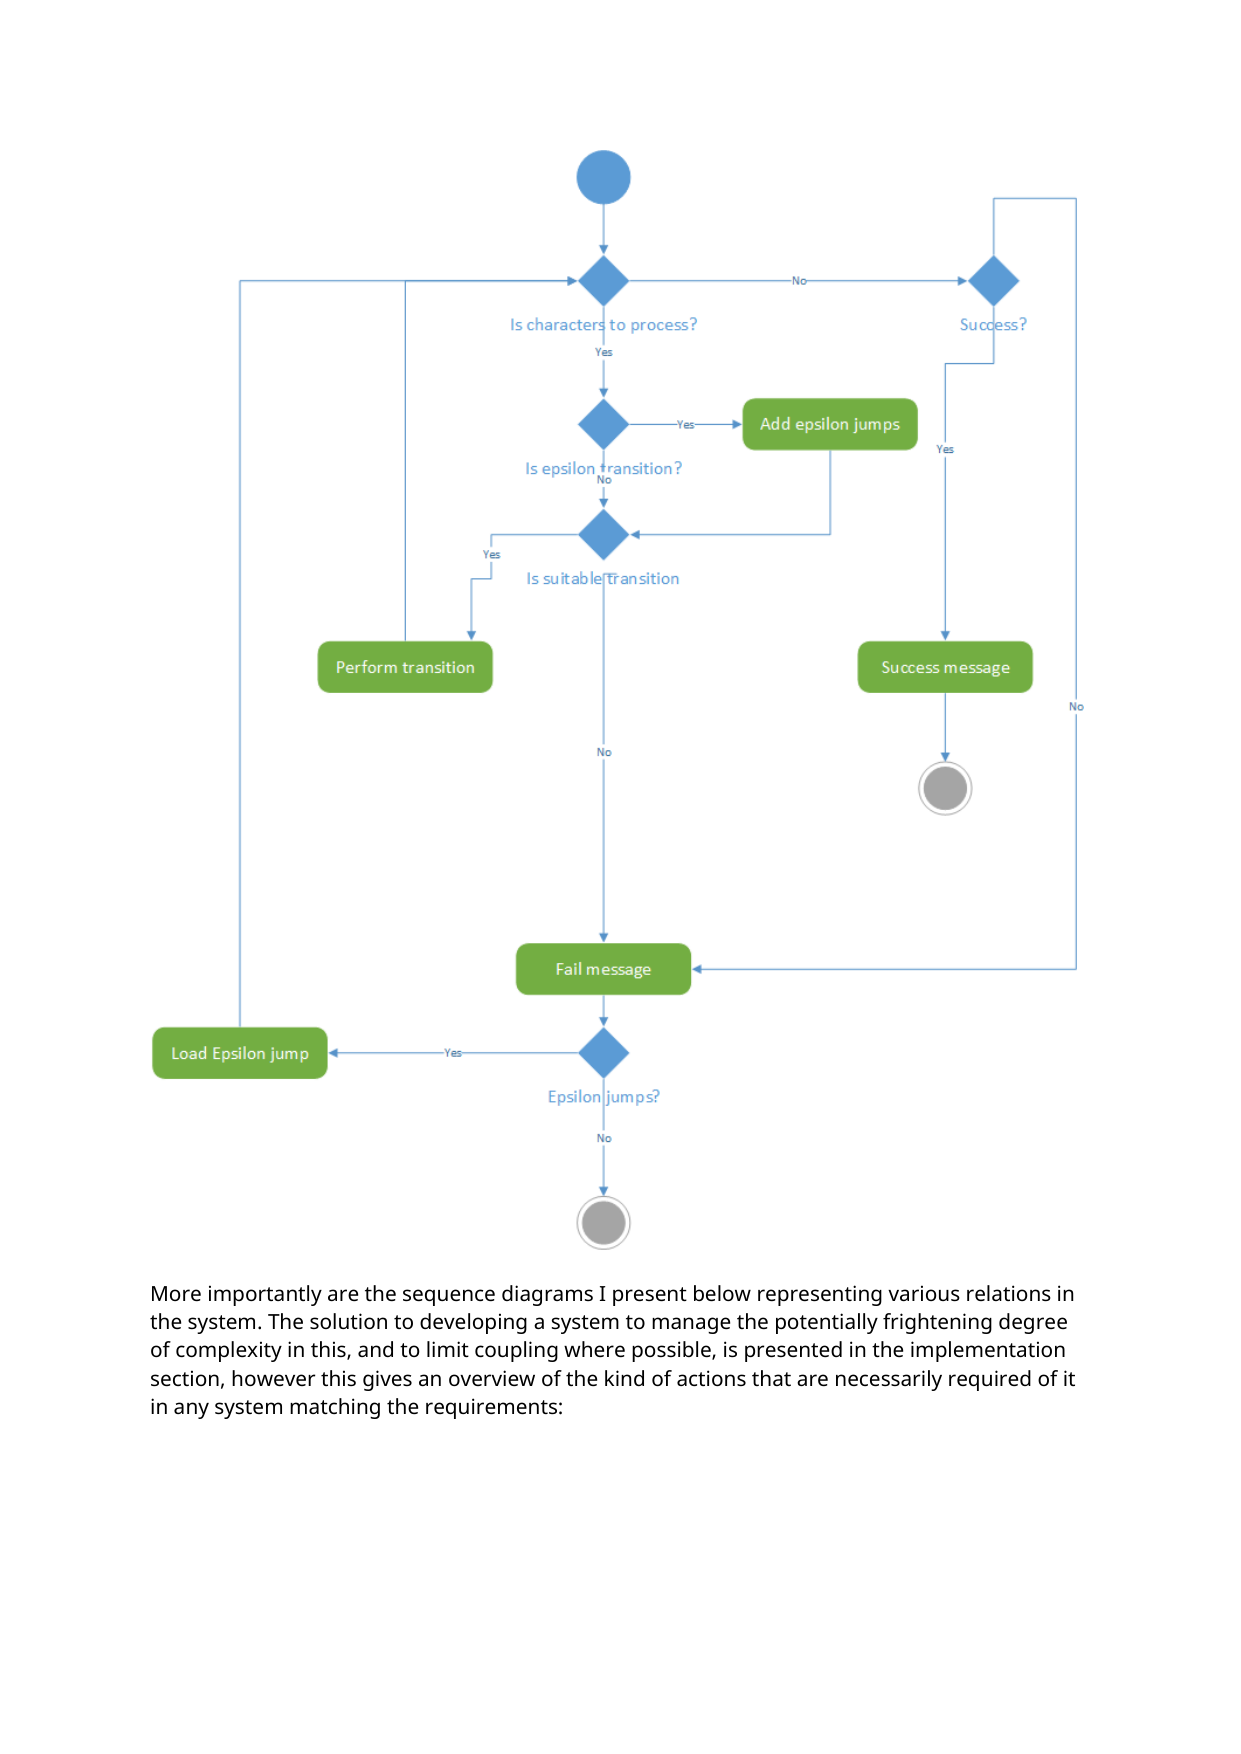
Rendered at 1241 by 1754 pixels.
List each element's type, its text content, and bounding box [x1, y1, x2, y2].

text More importantly are the sequence diagrams I present below representing various relations in the system. The solution to developing a system to manage the potentially frightening degree of complexity in this, and to limit coupling where possible, is presented in the implementation section, however this gives an overview of the kind of actions that are necessarily required of it in any system matching the requirements: [150, 1279, 1090, 1421]
picture [150, 150, 1091, 1251]
